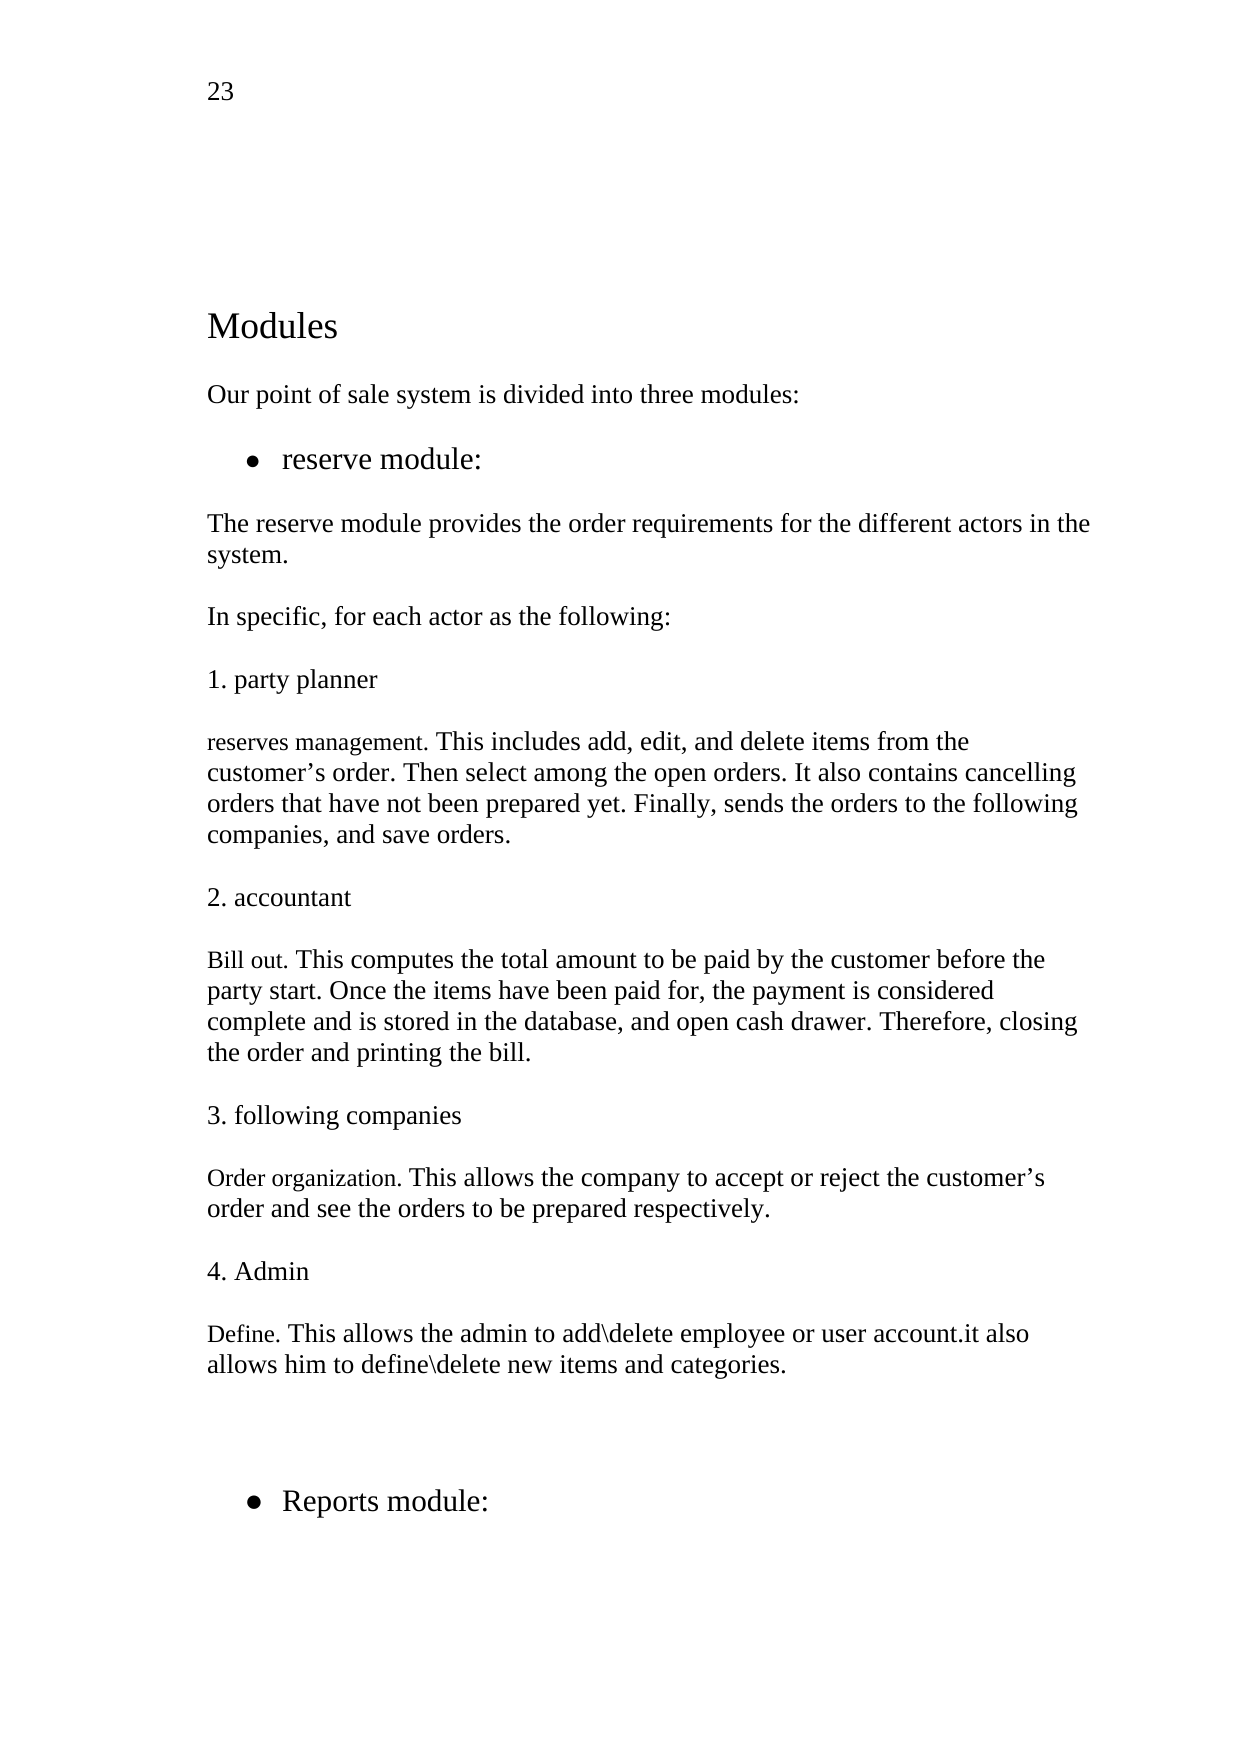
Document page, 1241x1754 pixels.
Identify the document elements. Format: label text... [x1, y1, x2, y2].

text reserves management. This includes add, edit, and delete items from the customer’s order. Then select among the open orders. It also contains cancelling orders that have not been prepared yet. Finally, sends the orders to the following companies, and save orders. [207, 725, 1092, 850]
text 3. following companies [207, 1099, 1092, 1130]
text Order organization. This allows the company to accept or reject the customer’s order and see the orders to be prepared respectively. [207, 1161, 1092, 1223]
text Our point of sale system is divided into three modules: [207, 378, 1092, 409]
text 1. party planner [207, 663, 1092, 694]
list reserve module: [244, 440, 1092, 476]
text Bill out. This computes the total amount to be paid by the customer before the party start. Once the items have been paid for, the payment is considered complete and is stored in the database, and open cash drawer. Therefore, closing the order and printing the bill. [207, 943, 1092, 1068]
text In specific, for each actor as the following: [207, 601, 1092, 632]
text Define. This allows the admin to add\delete employee or user account.it also allows him to define\delete new items and categories. [207, 1317, 1092, 1379]
list Reports module: [244, 1482, 1092, 1518]
text 4. Admin [207, 1254, 1092, 1286]
text The reserve module provides the order requirements for the different actors in the system. [207, 507, 1092, 569]
text 2. accountant [207, 881, 1092, 912]
text Modules [207, 303, 1092, 347]
